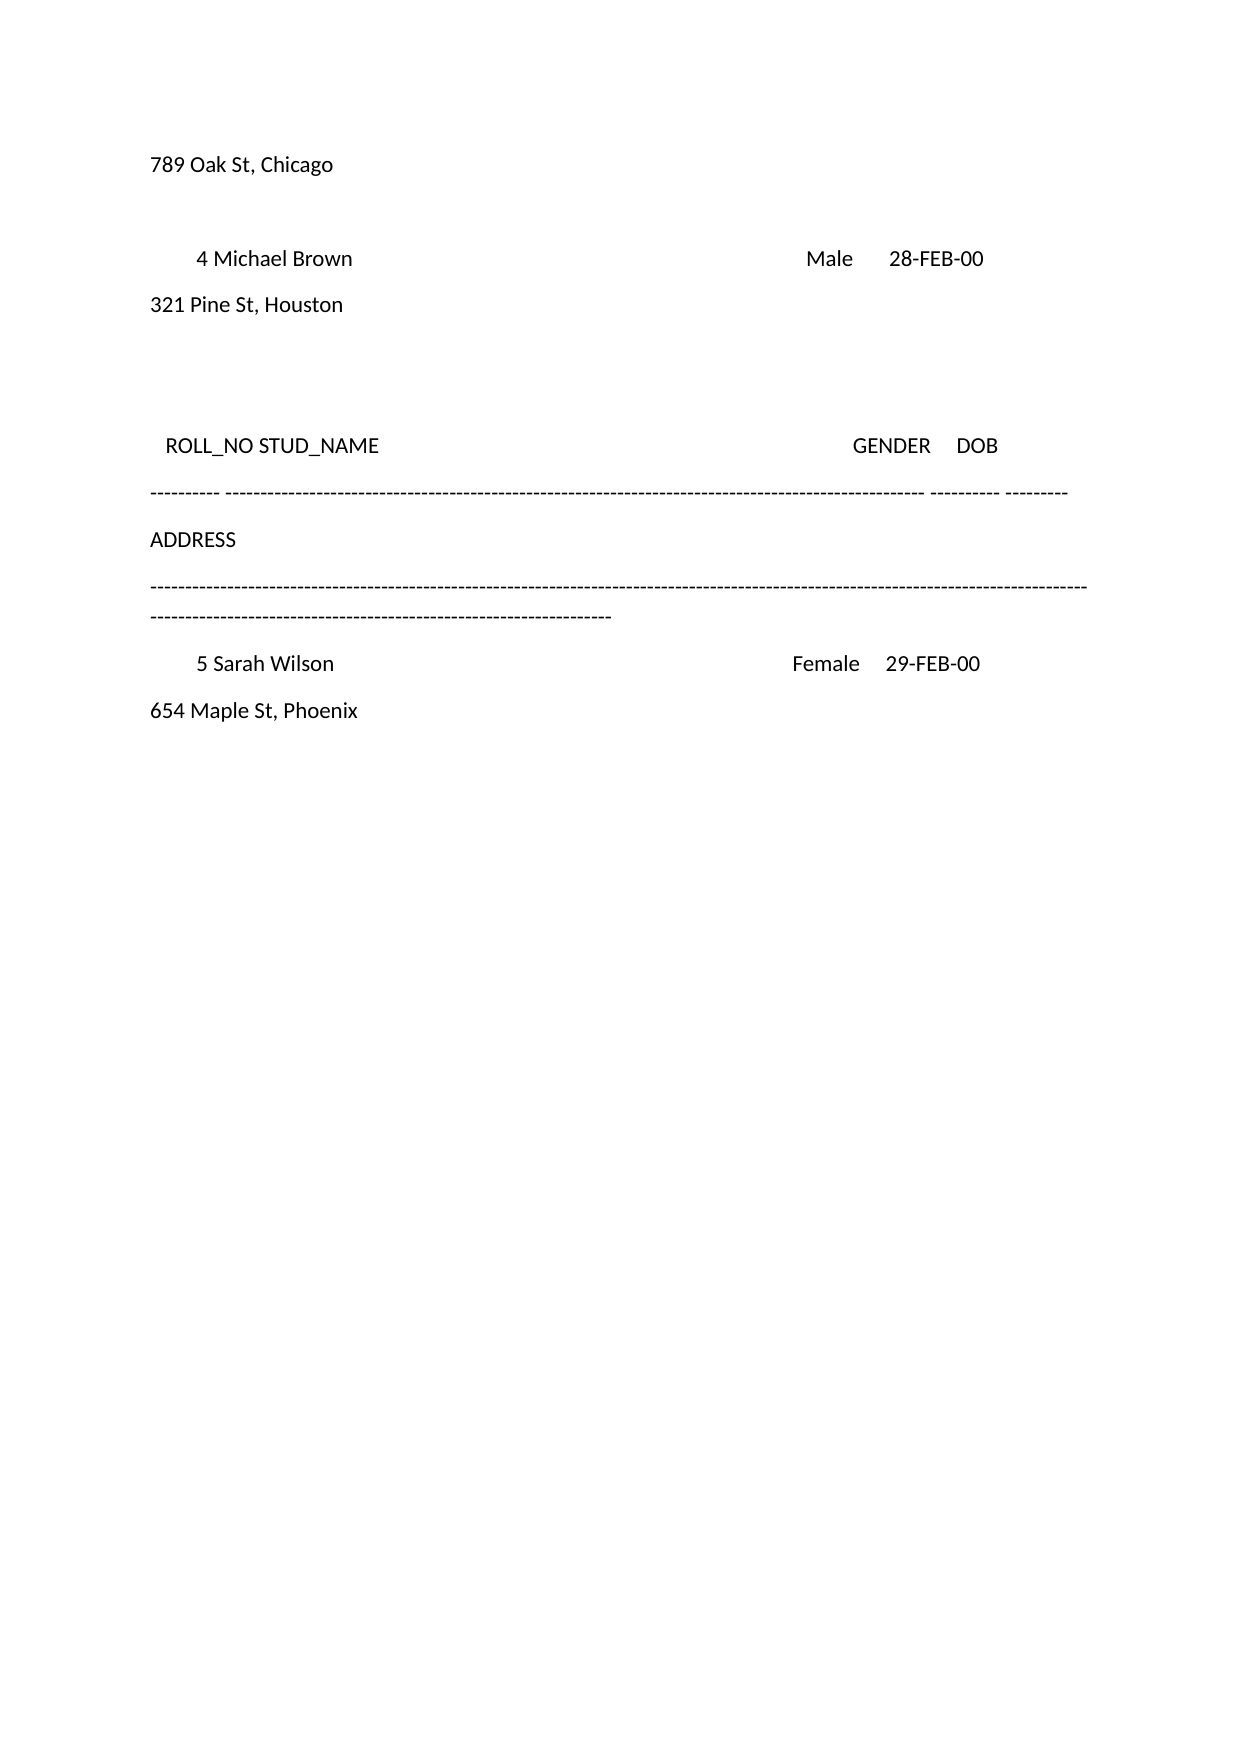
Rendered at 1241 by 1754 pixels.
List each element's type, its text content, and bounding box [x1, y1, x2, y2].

text 789 Oak St, Chicago [150, 150, 1090, 178]
text -------------------------------------------------------------------------------------------------------------------------------------------------------------------------------------------------------- [150, 572, 1090, 630]
text ADDRESS [150, 525, 1090, 553]
text ROLL_NO STUD_NAME GENDER DOB [150, 431, 1090, 459]
text 5 Sarah Wilson Female 29-FEB-00 [150, 649, 1090, 677]
text 4 Michael Brown Male 28-FEB-00 [150, 244, 1090, 272]
text ---------- ---------------------------------------------------------------------------------------------------- ---------- --------- [150, 478, 1090, 506]
text 654 Maple St, Phoenix [150, 696, 1090, 724]
text 321 Pine St, Houston [150, 291, 1090, 319]
